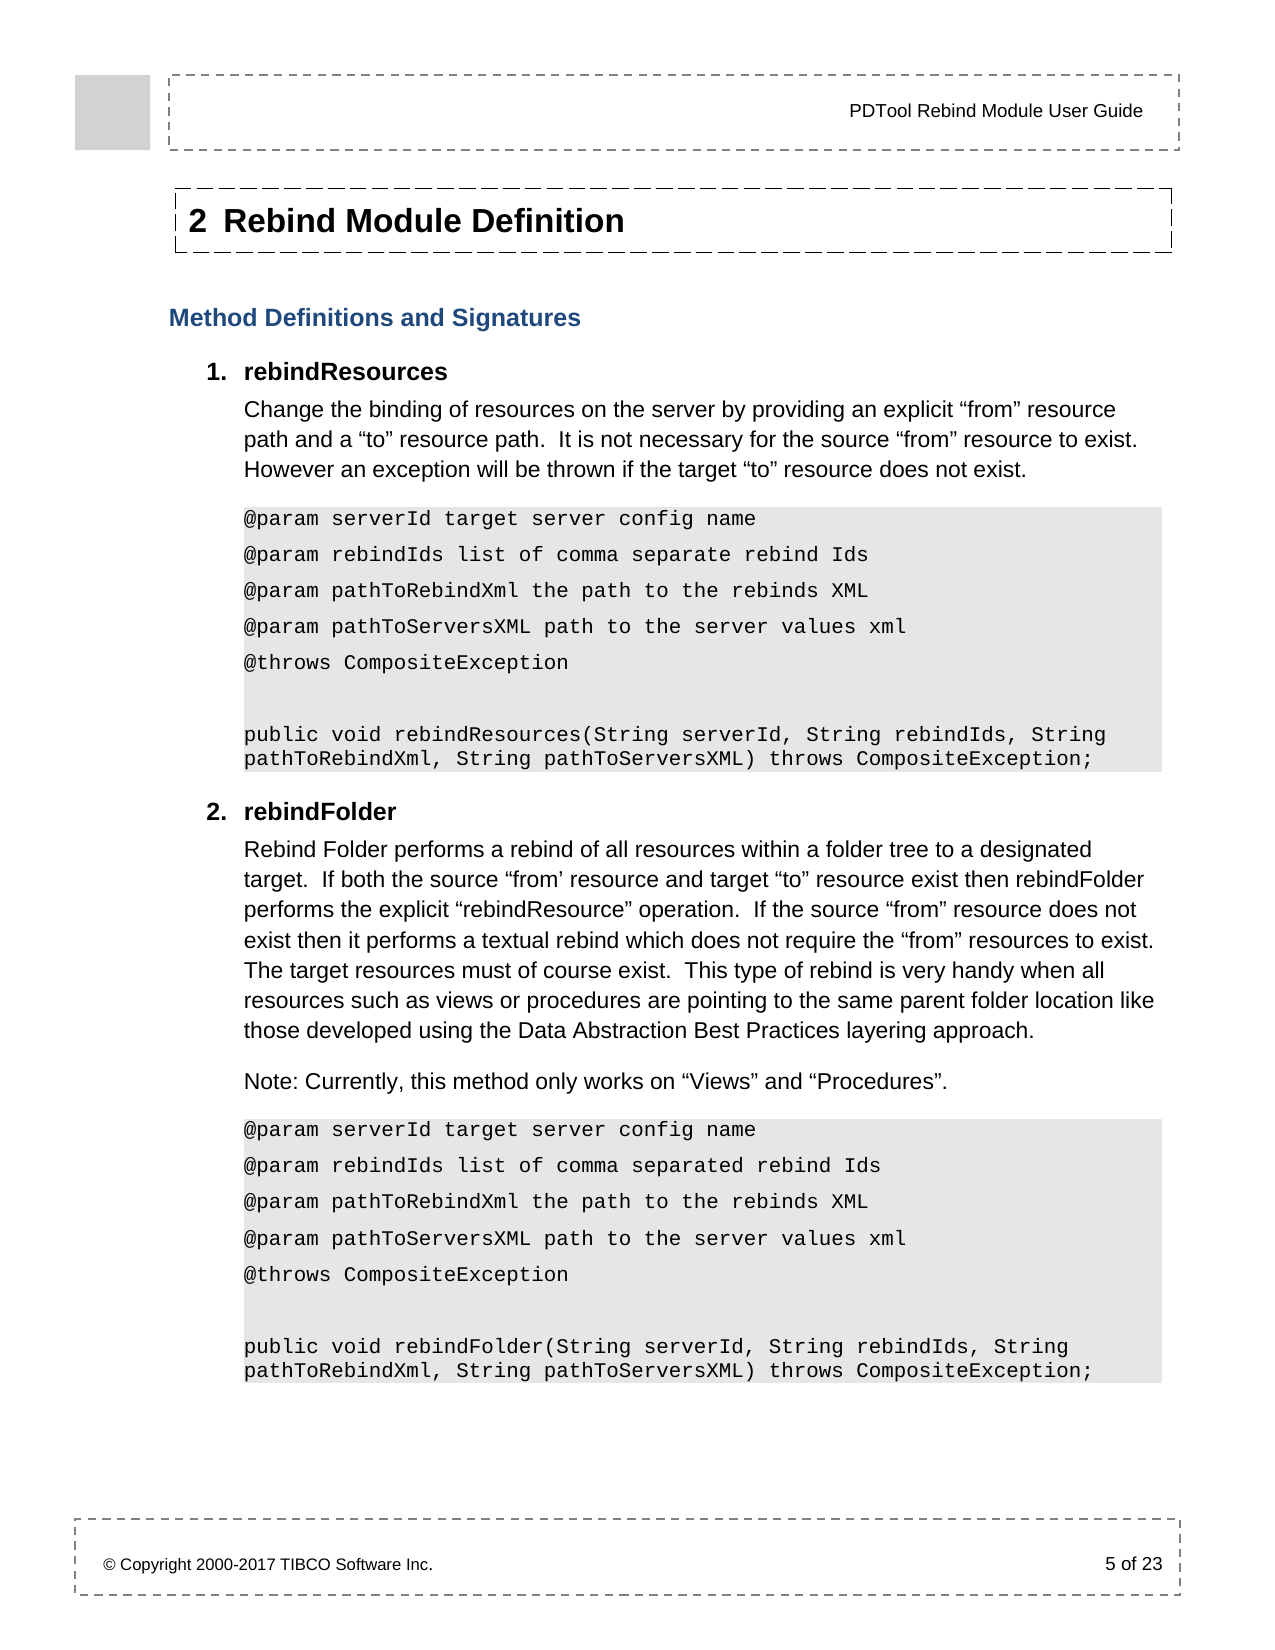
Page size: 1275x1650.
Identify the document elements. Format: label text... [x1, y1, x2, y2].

subtitle Method Definitions and Signatures [169, 303, 1162, 332]
text @param pathToRebindXml the path to the rebinds XML [244, 1192, 1162, 1215]
text @throws CompositeException [244, 1264, 1162, 1287]
text public void rebindFolder(String serverId, String rebindIds, String pathToRebindXml, String pathToServersXML) throws CompositeException; [244, 1336, 1162, 1383]
text Note: Currently, this method only works on “Views” and “Procedures”. [244, 1068, 1161, 1094]
subtitle Rebind Module Definition [175, 187, 1172, 253]
text @param pathToServersXML path to the server values xml [244, 616, 1162, 639]
text @param rebindIds list of comma separate rebind Ids [244, 544, 1162, 567]
subtitle rebindFolder [206, 797, 1162, 825]
text @param serverId target server config name [244, 1119, 1162, 1143]
text @param rebindIds list of comma separated rebind Ids [244, 1155, 1162, 1179]
text public void rebindResources(String serverId, String rebindIds, String pathToRebindXml, String pathToServersXML) throws CompositeException; [244, 724, 1162, 772]
subtitle rebindResources [206, 357, 1162, 386]
text @param serverId target server config name [244, 507, 1162, 531]
text Rebind Folder performs a rebind of all resources within a folder tree to a designated target. If both the source “from’ resource and target “to” resource exist then rebindFolder performs the explicit “rebindResource” operation. If the source “from” resource does not exist then it performs a textual rebind which does not require the “from” resources to exist. The target resources must of course exist. This type of rebind is very handy when all resources such as views or procedures are pointing to the same parent folder location like those developed using the Data Abstraction Best Practices layering approach. [244, 836, 1161, 1043]
text @param pathToRebindXml the path to the rebinds XML [244, 580, 1162, 603]
text @param pathToServersXML path to the server values xml [244, 1228, 1162, 1251]
text @throws CompositeException [244, 652, 1162, 676]
text Change the binding of resources on the server by providing an explicit “from” resource path and a “to” resource path. It is not necessary for the source “from” resource to exist. However an exception will be thrown if the target “to” resource does not exist. [244, 396, 1161, 483]
